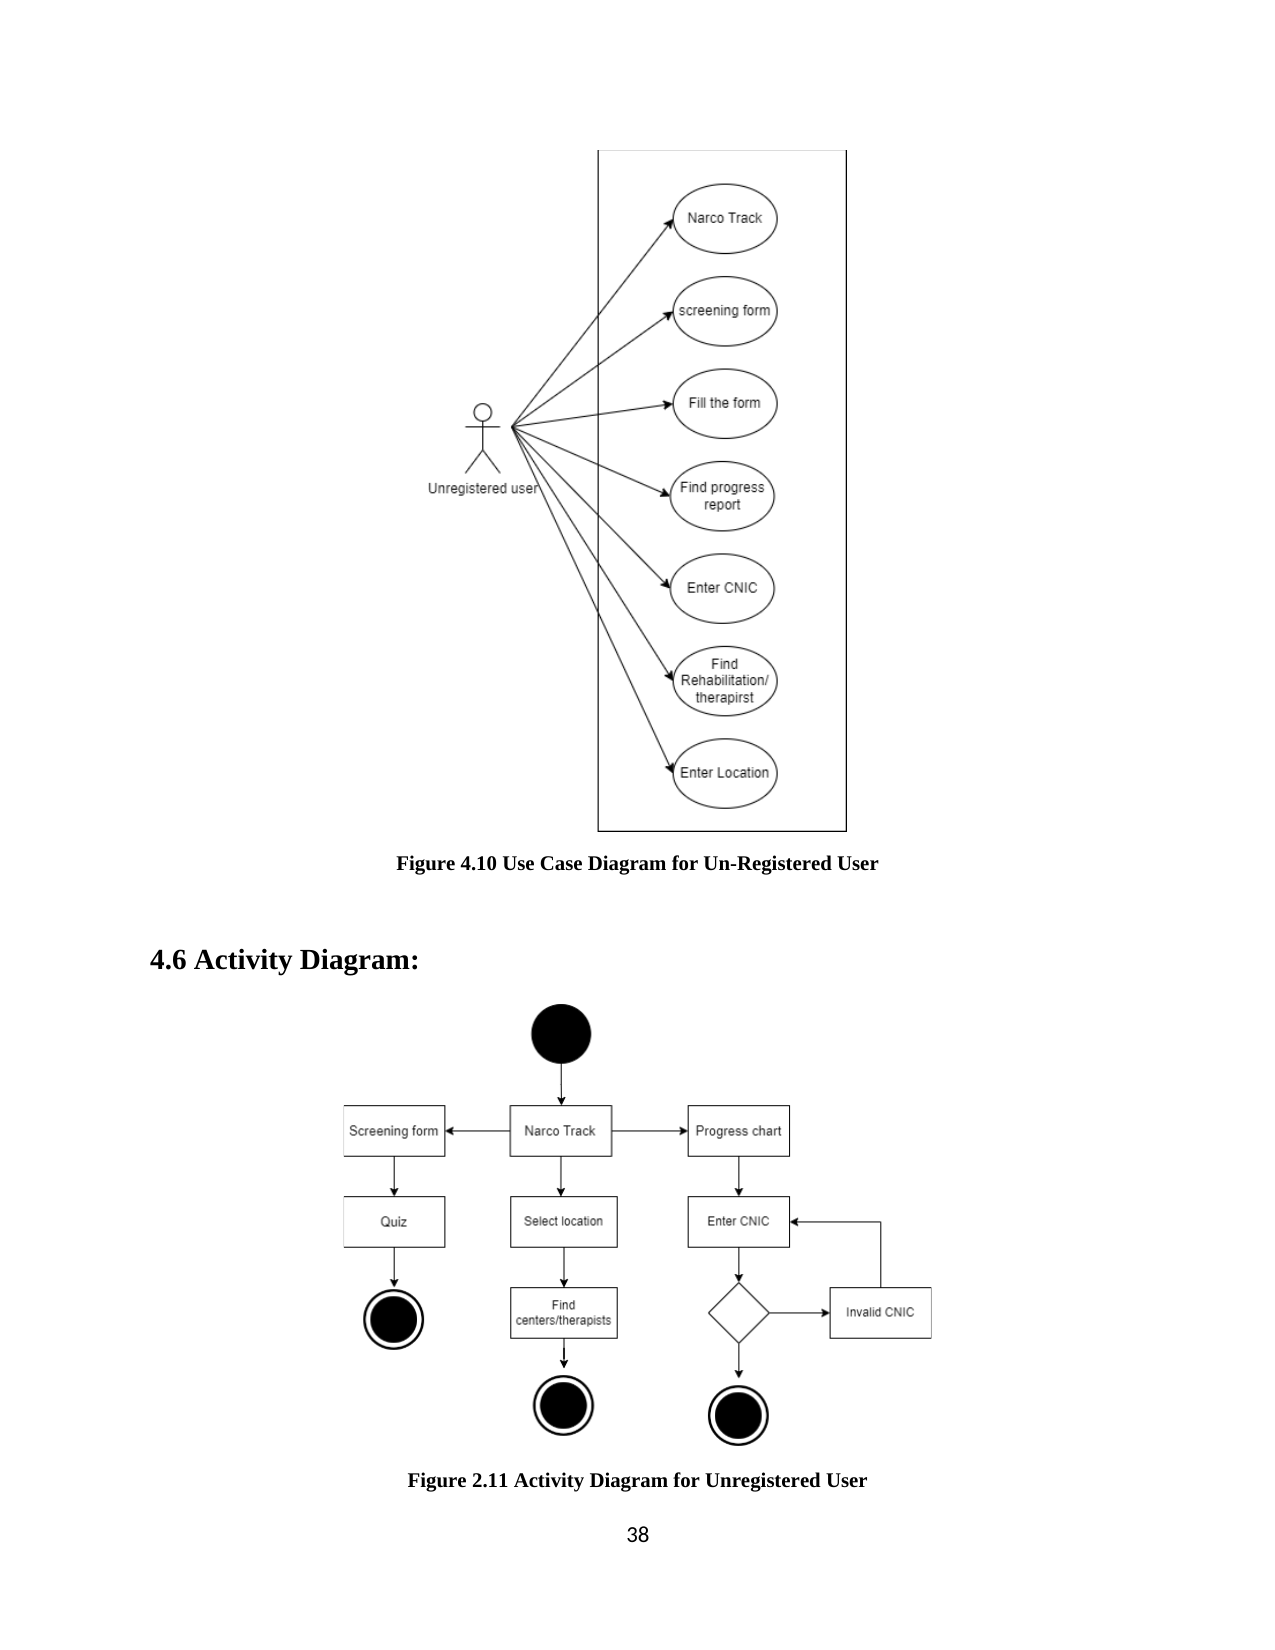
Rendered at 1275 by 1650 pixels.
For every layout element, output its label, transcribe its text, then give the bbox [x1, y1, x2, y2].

text Figure 4.10 Use Case Diagram for Un-Registered User [150, 851, 1125, 874]
picture [343, 992, 932, 1454]
picture [428, 150, 847, 832]
text 4.6 Activity Diagram: [150, 942, 1125, 976]
text Figure 2.11 Activity Diagram for Unregistered User [150, 1468, 1125, 1492]
